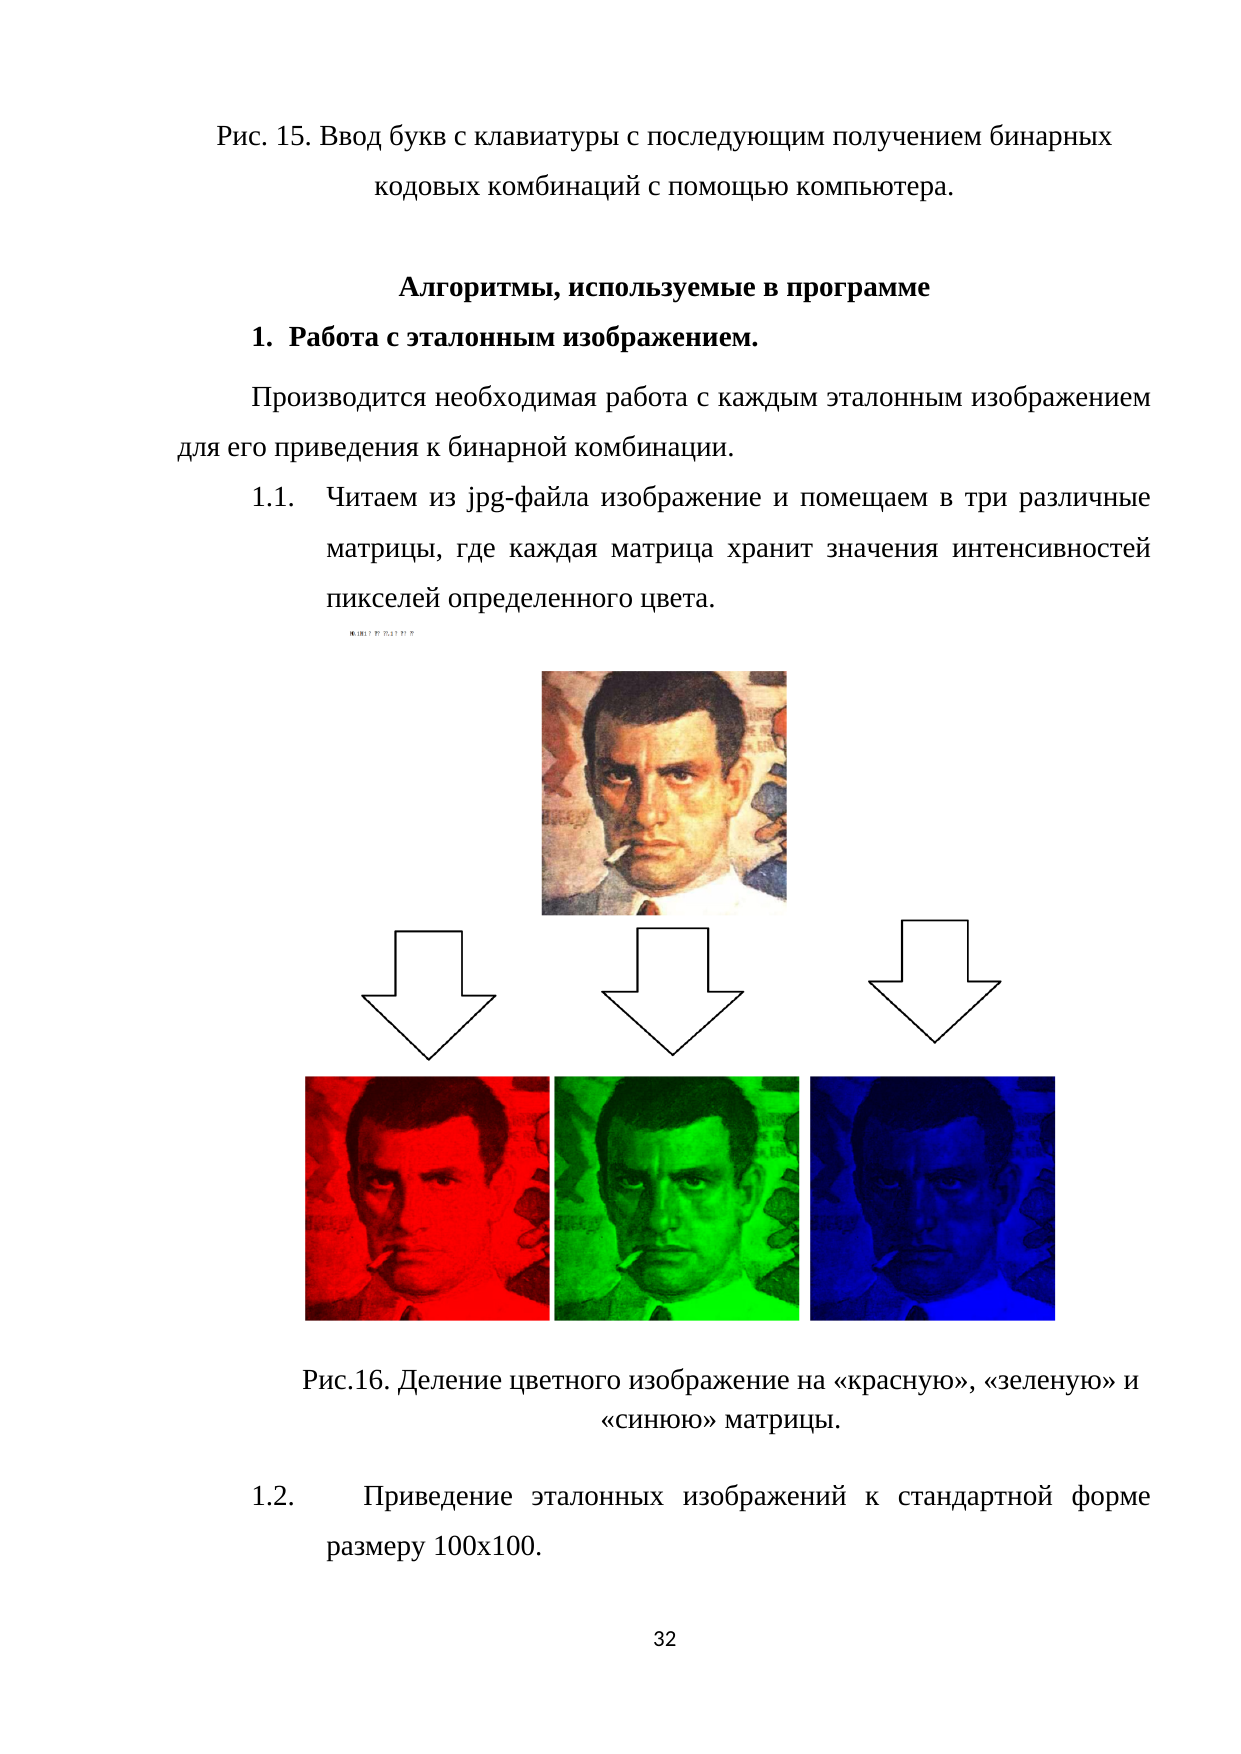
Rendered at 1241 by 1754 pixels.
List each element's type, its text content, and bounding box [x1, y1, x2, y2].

text Производится необходимая работа с каждым эталонным изображением для его приведения к бинарной комбинации. [177, 379, 1152, 463]
picture [289, 630, 1105, 1358]
text Алгоритмы, используемые в программе [177, 269, 1152, 303]
list Приведение эталонных изображений к стандартной форме размеру 100х100. [251, 1478, 1152, 1562]
list Читаем из jpg-файла изображение и помещаем в три различные матрицы, где каждая матрица хранит значения интенсивностей пикселей определенного цвета. [251, 479, 1152, 613]
text Рис. 15. Ввод букв с клавиатуры с последующим получением бинарных кодовых комбинаций с помощью компьютера. [177, 118, 1152, 202]
list Рис.16. Деление цветного изображение на «красную», «зеленую» и «синюю» матрицы. [290, 1362, 1152, 1434]
list Работа с эталонным изображением. [251, 319, 1152, 353]
